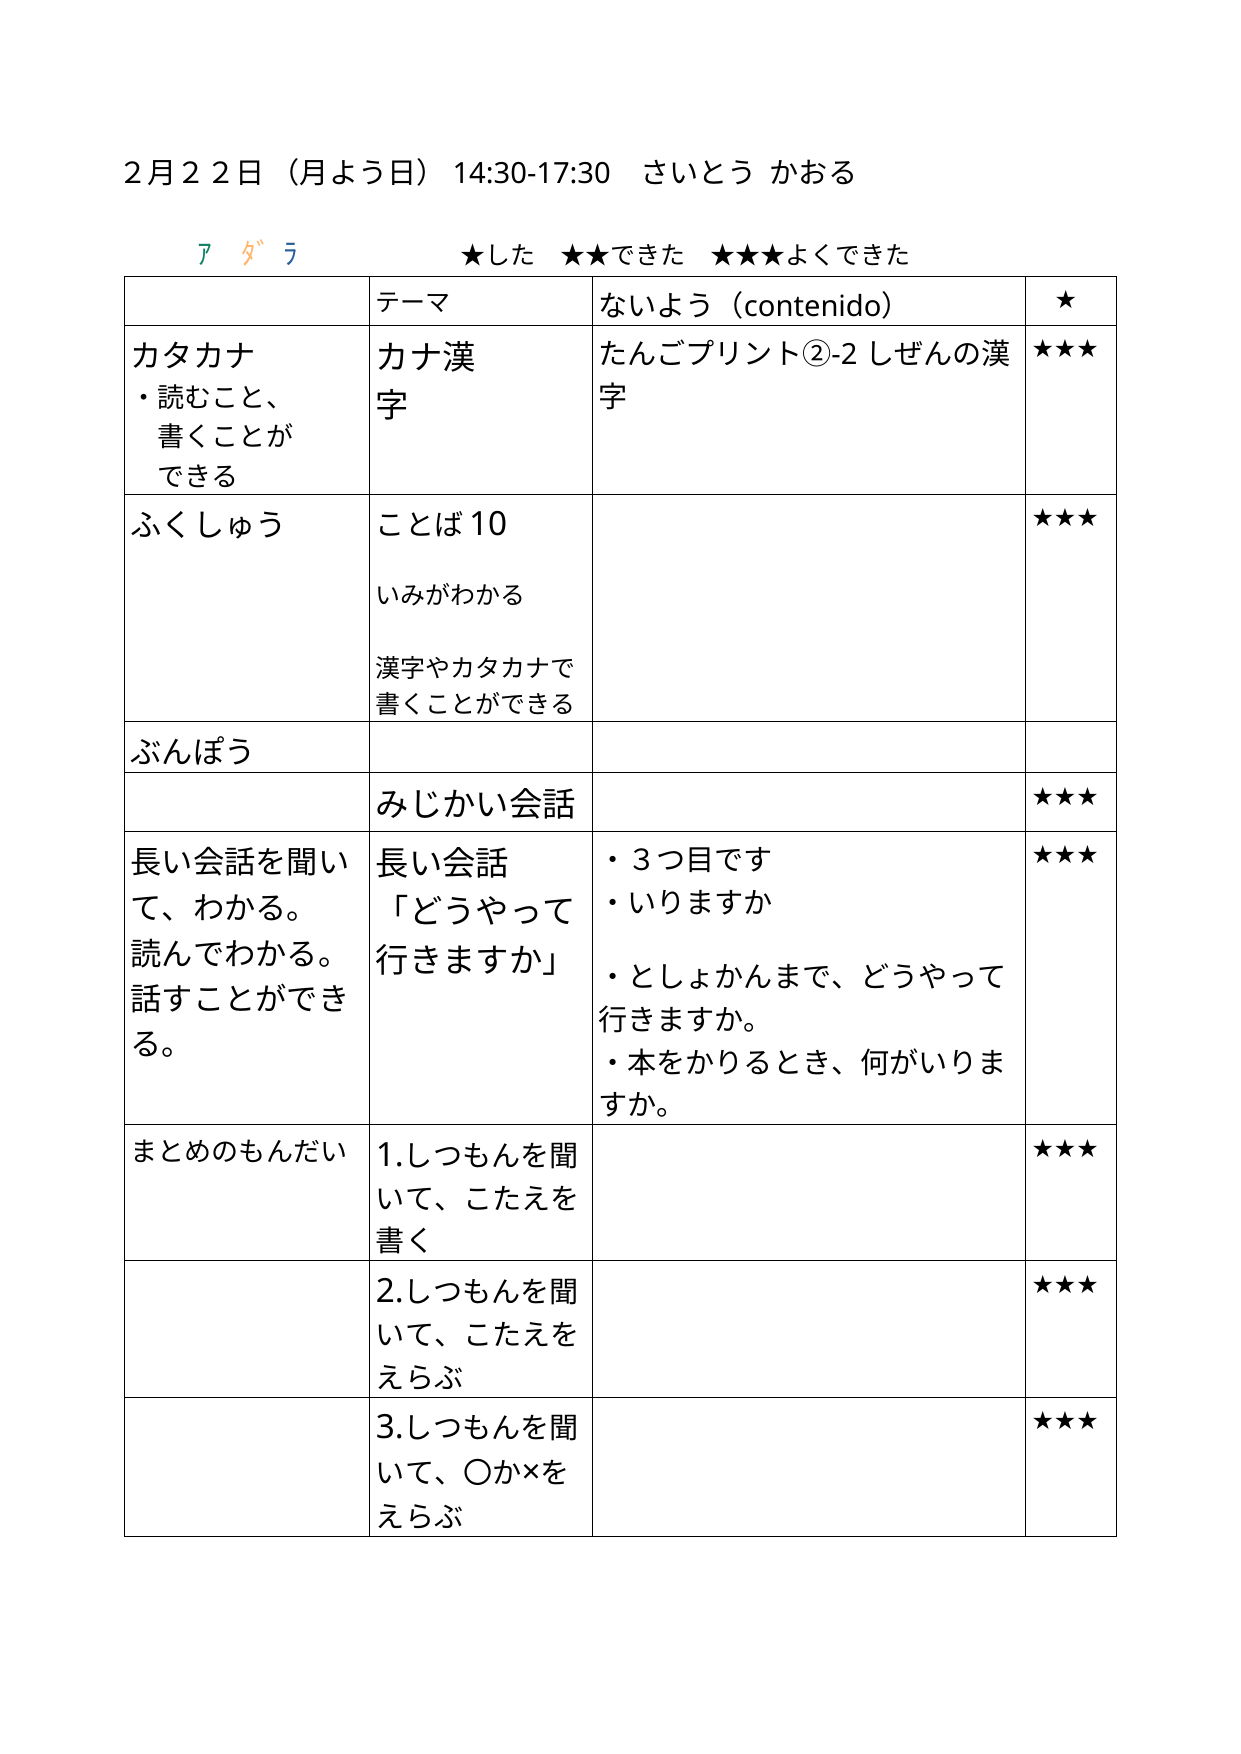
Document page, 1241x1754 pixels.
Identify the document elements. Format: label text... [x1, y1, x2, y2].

text ２月２２日 （月よう日） 14:30-17:30 さいとう かおる [118, 150, 1090, 192]
table_cell ★★★ [1026, 1125, 1116, 1260]
table_cell ★★★ [1026, 326, 1116, 494]
table_cell [593, 722, 1025, 772]
table_cell [125, 1398, 369, 1536]
table_cell [593, 1398, 1025, 1536]
text ｱ ﾀﾞ ﾗ ★した ★★できた ★★★よくできた [118, 230, 1090, 273]
table_cell [370, 722, 592, 772]
table_cell [1026, 722, 1116, 772]
table_cell 長い会話を聞いて、わかる。 読んでわかる。話すことができる。 [125, 832, 369, 1124]
table_cell まとめのもんだい [125, 1125, 369, 1260]
table_cell ★★★ [1026, 495, 1116, 721]
table_cell 1.しつもんを聞いて、こたえを書く [370, 1125, 592, 1260]
table_cell [593, 1125, 1025, 1260]
table_cell ことば10 いみがわかる 漢字やカタカナで書くことができる [370, 495, 592, 721]
table_cell ★★★ [1026, 1261, 1116, 1396]
table_cell たんごプリント②-2 しぜんの漢字 [593, 326, 1025, 494]
table_cell 2.しつもんを聞いて、こたえをえらぶ [370, 1261, 592, 1396]
table_cell [593, 495, 1025, 721]
table_header ★ [1026, 277, 1116, 324]
table_cell ★★★ [1026, 1398, 1116, 1536]
table_header ないよう（contenido） [593, 277, 1025, 324]
table_cell ★★★ [1026, 832, 1116, 1124]
table_cell ふくしゅう [125, 495, 369, 721]
table_cell ★★★ [1026, 773, 1116, 831]
table_cell [593, 773, 1025, 831]
table_cell 3.しつもんを聞いて、〇か×をえらぶ [370, 1398, 592, 1536]
table_cell みじかい会話 [370, 773, 592, 831]
table_cell カナ漢字 [370, 326, 592, 494]
table_header [125, 277, 369, 324]
table_cell ・３つ目です ・いりますか ・としょかんまで、どうやって行きますか。 ・本をかりるとき、何がいりますか。 [593, 832, 1025, 1124]
table_cell 長い会話 「どうやって行きますか」 [370, 832, 592, 1124]
table_cell カタカナ ・読むこと、 書くことが できる [125, 326, 369, 494]
table_header テーマ [370, 277, 592, 324]
table_cell ぶんぽう [125, 722, 369, 772]
table_cell [125, 773, 369, 831]
table_cell [125, 1261, 369, 1396]
table_cell [593, 1261, 1025, 1396]
